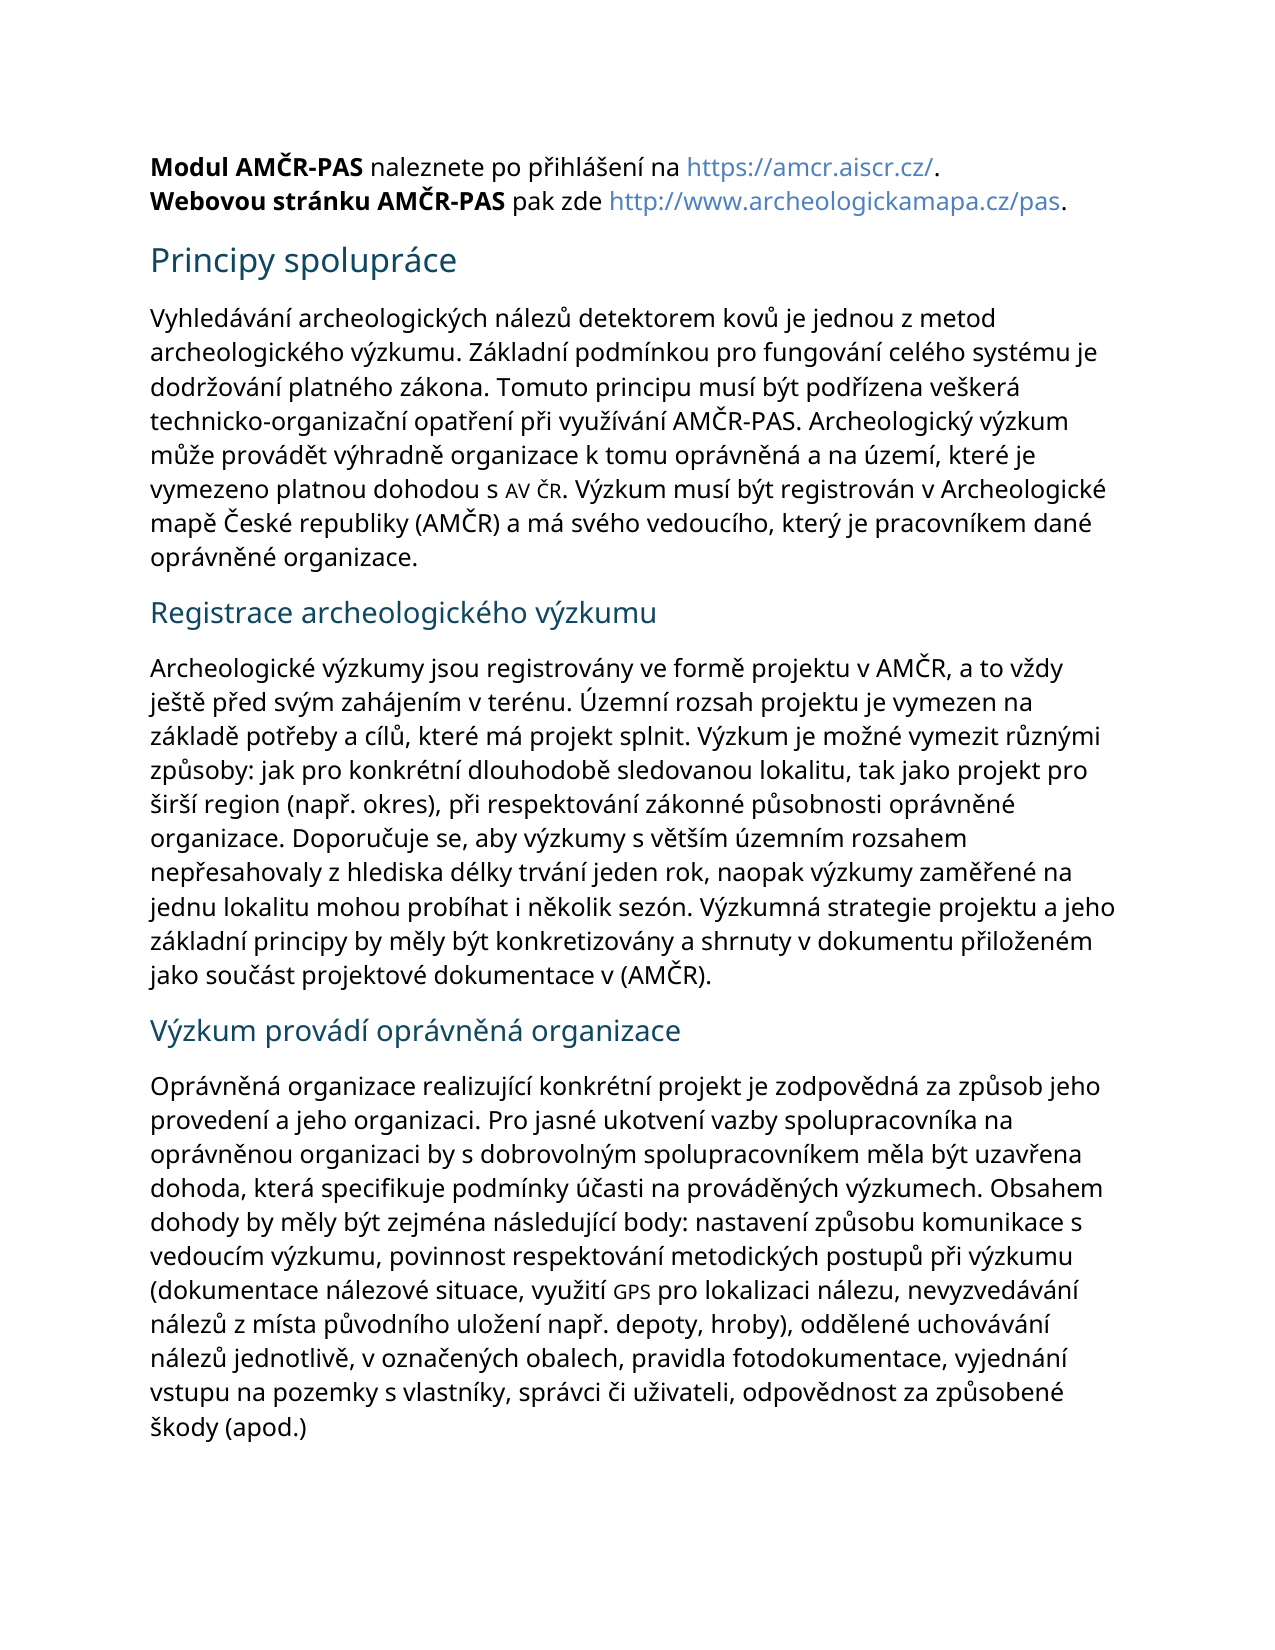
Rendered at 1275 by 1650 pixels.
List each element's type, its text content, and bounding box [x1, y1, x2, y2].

subtitle Výzkum provádí oprávněná organizace [150, 1010, 1125, 1050]
subtitle Registrace archeologického výzkumu [150, 592, 1125, 632]
text Archeologické výzkumy jsou registrovány ve formě projektu v AMČR, a to vždy ještě před svým zahájením v terénu. Územní rozsah projektu je vymezen na základě potřeby a cílů, které má projekt splnit. Výzkum je možné vymezit různými způsoby: jak pro konkrétní dlouhodobě sledovanou lokalitu, tak jako projekt pro širší region (např. okres), při respektování zákonné působnosti oprávněné organizace. Doporučuje se, aby výzkumy s větším územním rozsahem nepřesahovaly z hlediska délky trvání jeden rok, naopak výzkumy zaměřené na jednu lokalitu mohou probíhat i několik sezón. Výzkumná strategie projektu a jeho základní principy by měly být konkretizovány a shrnuty v dokumentu přiloženém jako součást projektové dokumentace v (AMČR). [150, 651, 1125, 991]
subtitle Principy spolupráce [150, 237, 1125, 282]
text Oprávněná organizace realizující konkrétní projekt je zodpovědná za způsob jeho provedení a jeho organizaci. Pro jasné ukotvení vazby spolupracovníka na oprávněnou organizaci by s dobrovolným spolupracovníkem měla být uzavřena dohoda, která specifikuje podmínky účasti na prováděných výzkumech. Obsahem dohody by měly být zejména následující body: nastavení způsobu komunikace s vedoucím výzkumu, povinnost respektování metodických postupů při výzkumu (dokumentace nálezové situace, využití gps pro lokalizaci nálezu, nevyzvedávání nálezů z místa původního uložení např. depoty, hroby), oddělené uchovávání nálezů jednotlivě, v označených obalech, pravidla fotodokumentace, vyjednání vstupu na pozemky s vlastníky, správci či uživateli, odpovědnost za způsobené škody (apod.) [150, 1068, 1125, 1443]
text Modul AMČR-PAS naleznete po přihlášení na https://amcr.aiscr.cz/. Webovou stránku AMČR-PAS pak zde http://www.archeologickamapa.cz/pas. [150, 150, 1125, 218]
